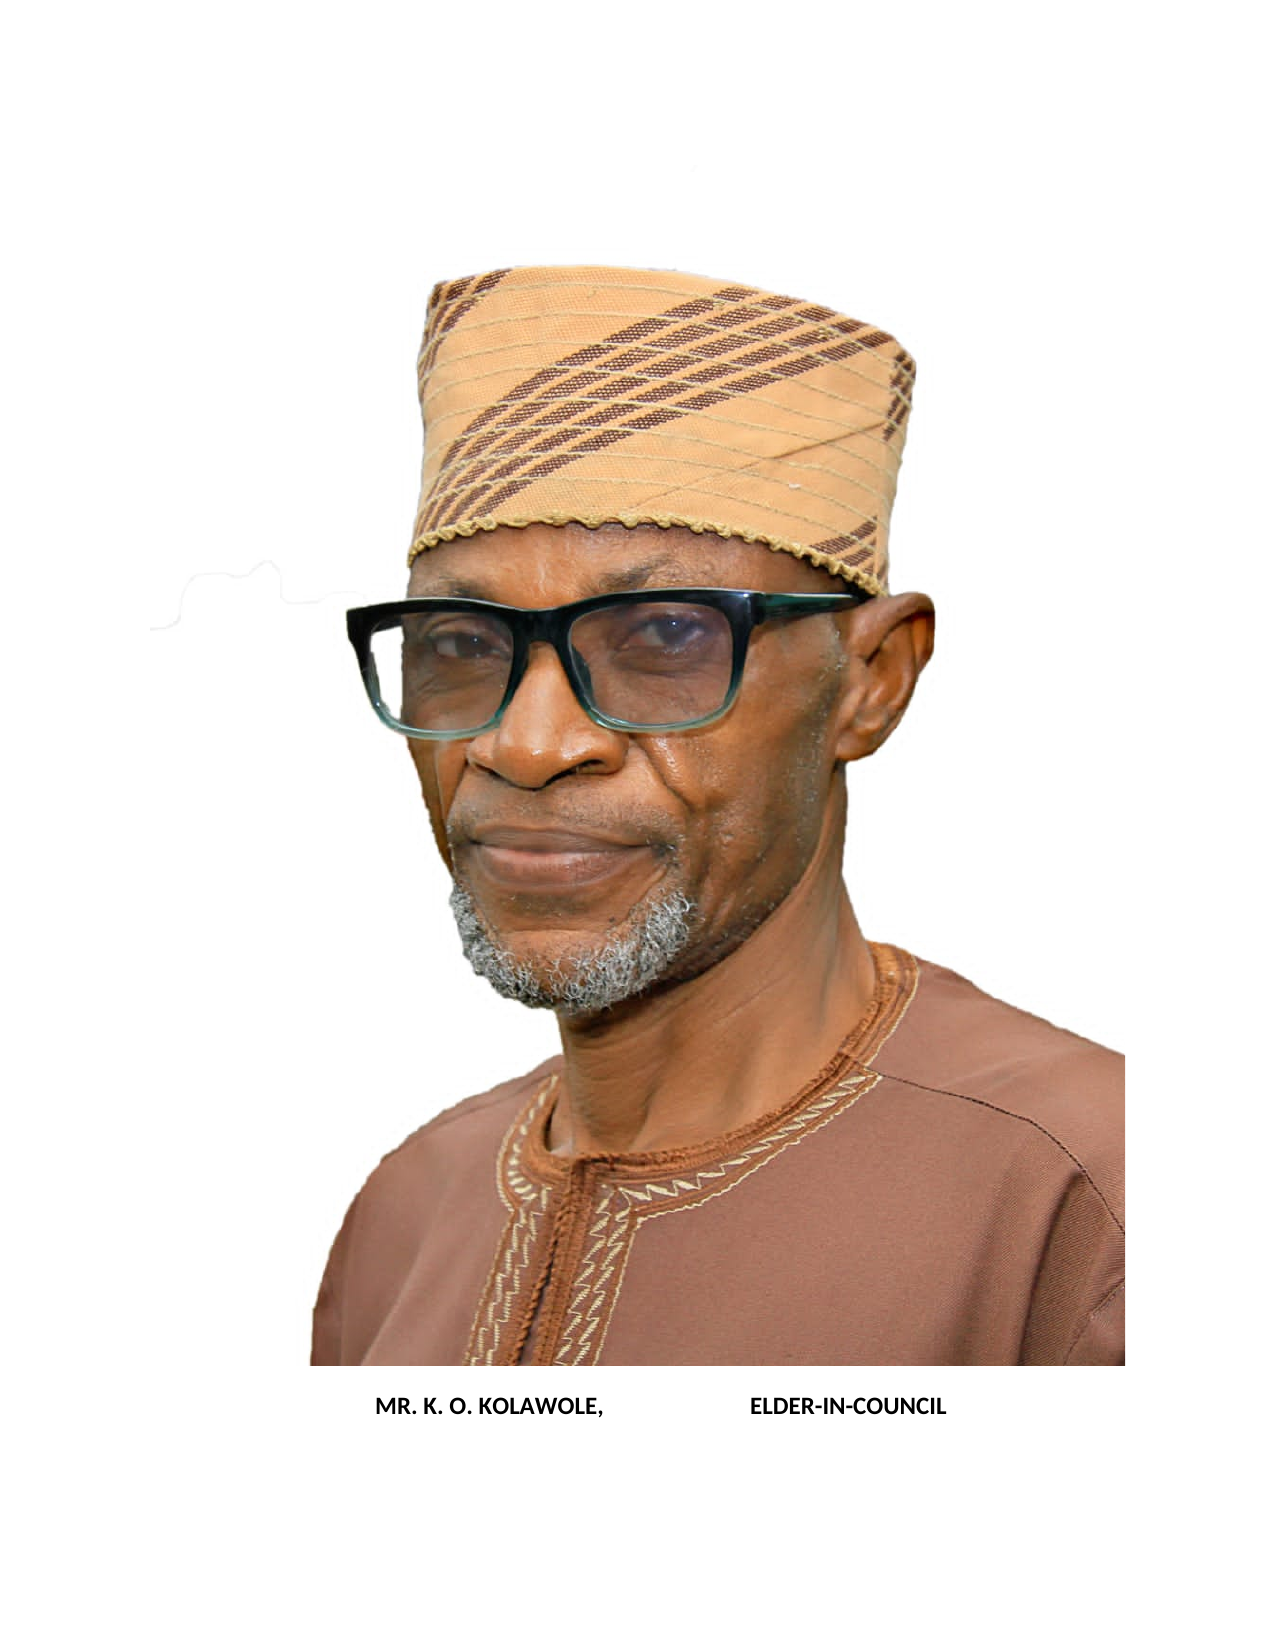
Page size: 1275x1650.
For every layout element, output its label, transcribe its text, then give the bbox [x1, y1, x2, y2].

text MR. K. O. KOLAWOLE, ELDER-IN-COUNCIL [300, 1390, 1125, 1421]
picture [150, 150, 1125, 1366]
